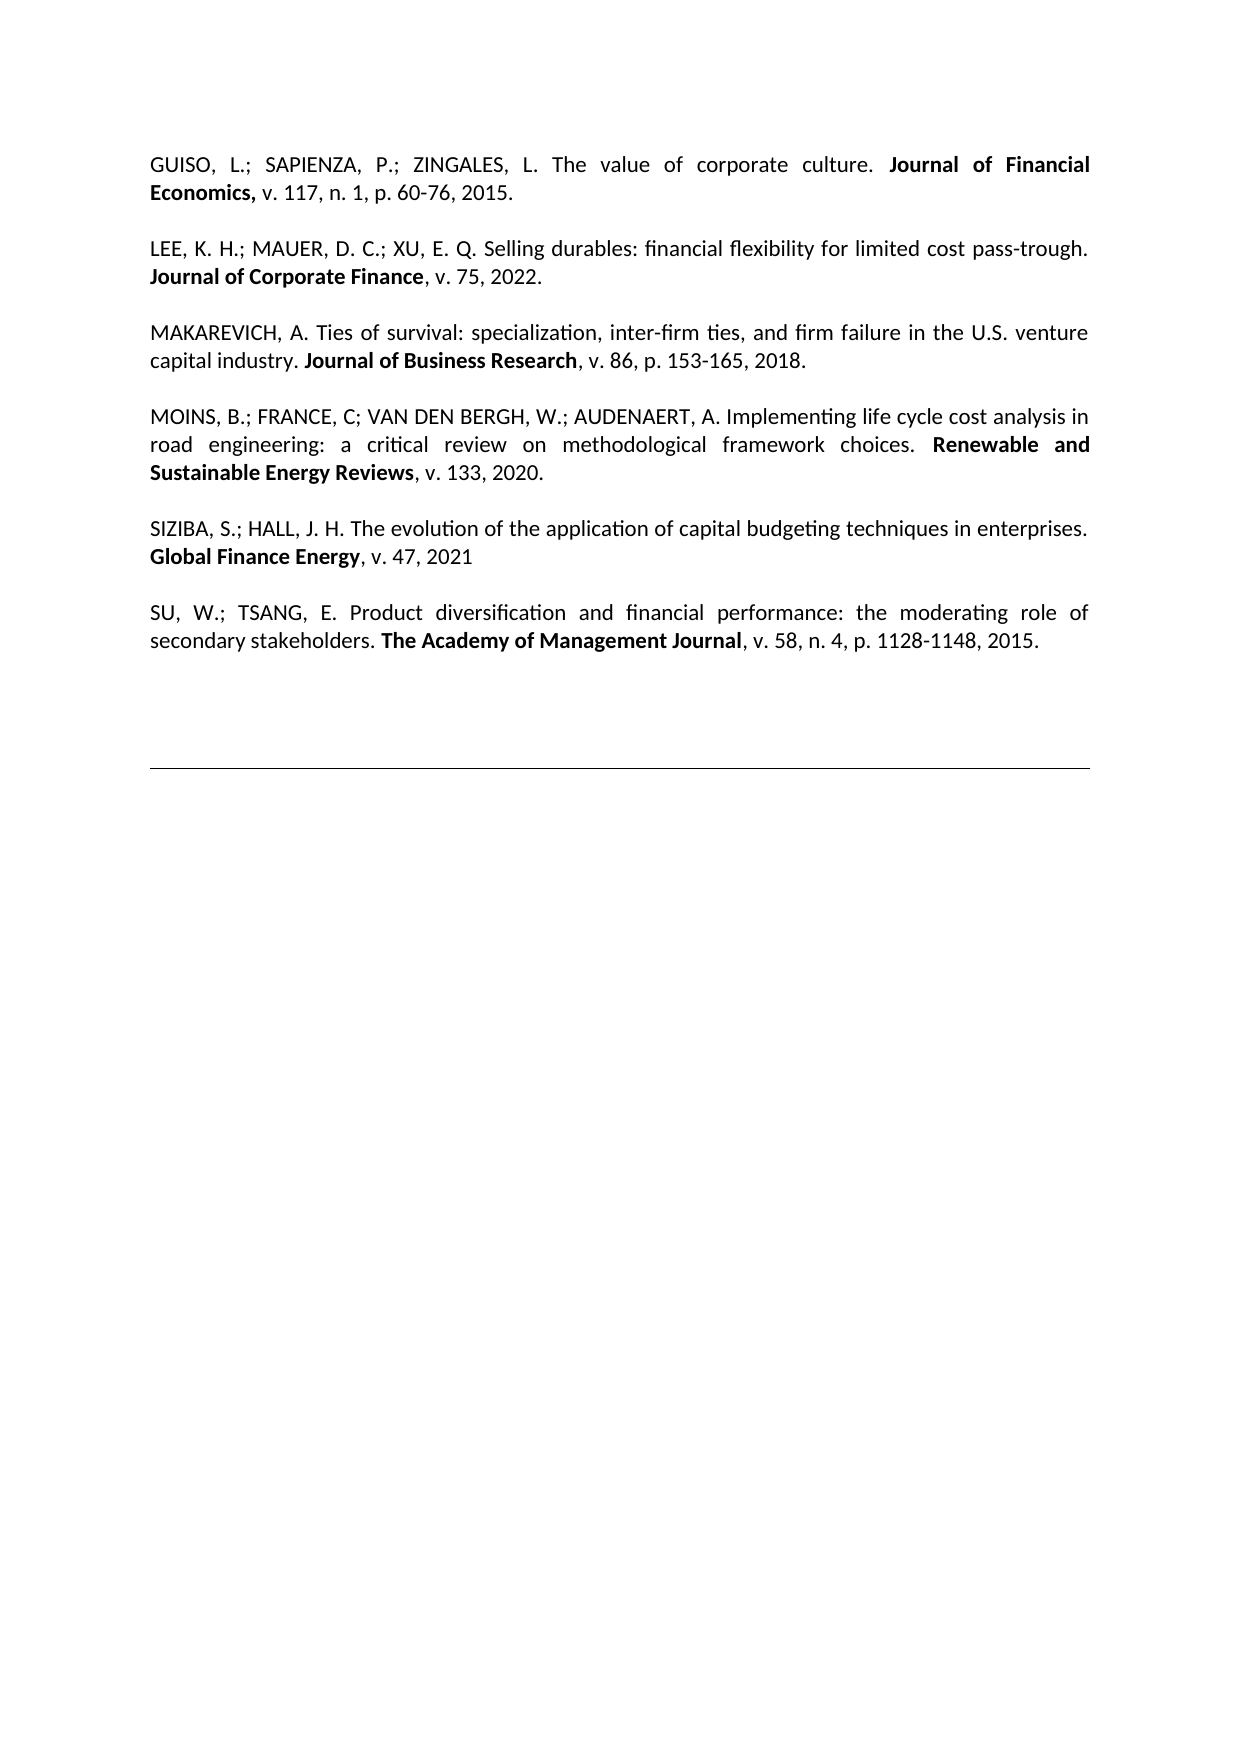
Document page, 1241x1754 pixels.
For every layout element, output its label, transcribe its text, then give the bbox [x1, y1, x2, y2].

text GUISO, L.; SAPIENZA, P.; ZINGALES, L. The value of corporate culture. Journal of Financial Economics, v. 117, n. 1, p. 60-76, 2015. [150, 150, 1090, 206]
text MOINS, B.; FRANCE, C; VAN DEN BERGH, W.; AUDENAERT, A. Implementing life cycle cost analysis in road engineering: a critical review on methodological framework choices. Renewable and Sustainable Energy Reviews, v. 133, 2020. [150, 402, 1090, 486]
text LEE, K. H.; MAUER, D. C.; XU, E. Q. Selling durables: financial flexibility for limited cost pass-trough. Journal of Corporate Finance, v. 75, 2022. [150, 234, 1090, 290]
text SU, W.; TSANG, E. Product diversification and financial performance: the moderating role of secondary stakeholders. The Academy of Management Journal, v. 58, n. 4, p. 1128-1148, 2015. [150, 598, 1090, 654]
text SIZIBA, S.; HALL, J. H. The evolution of the application of capital budgeting techniques in enterprises. Global Finance Energy, v. 47, 2021 [150, 514, 1090, 570]
text MAKAREVICH, A. Ties of survival: specialization, inter-firm ties, and firm failure in the U.S. venture capital industry. Journal of Business Research, v. 86, p. 153-165, 2018. [150, 318, 1090, 374]
